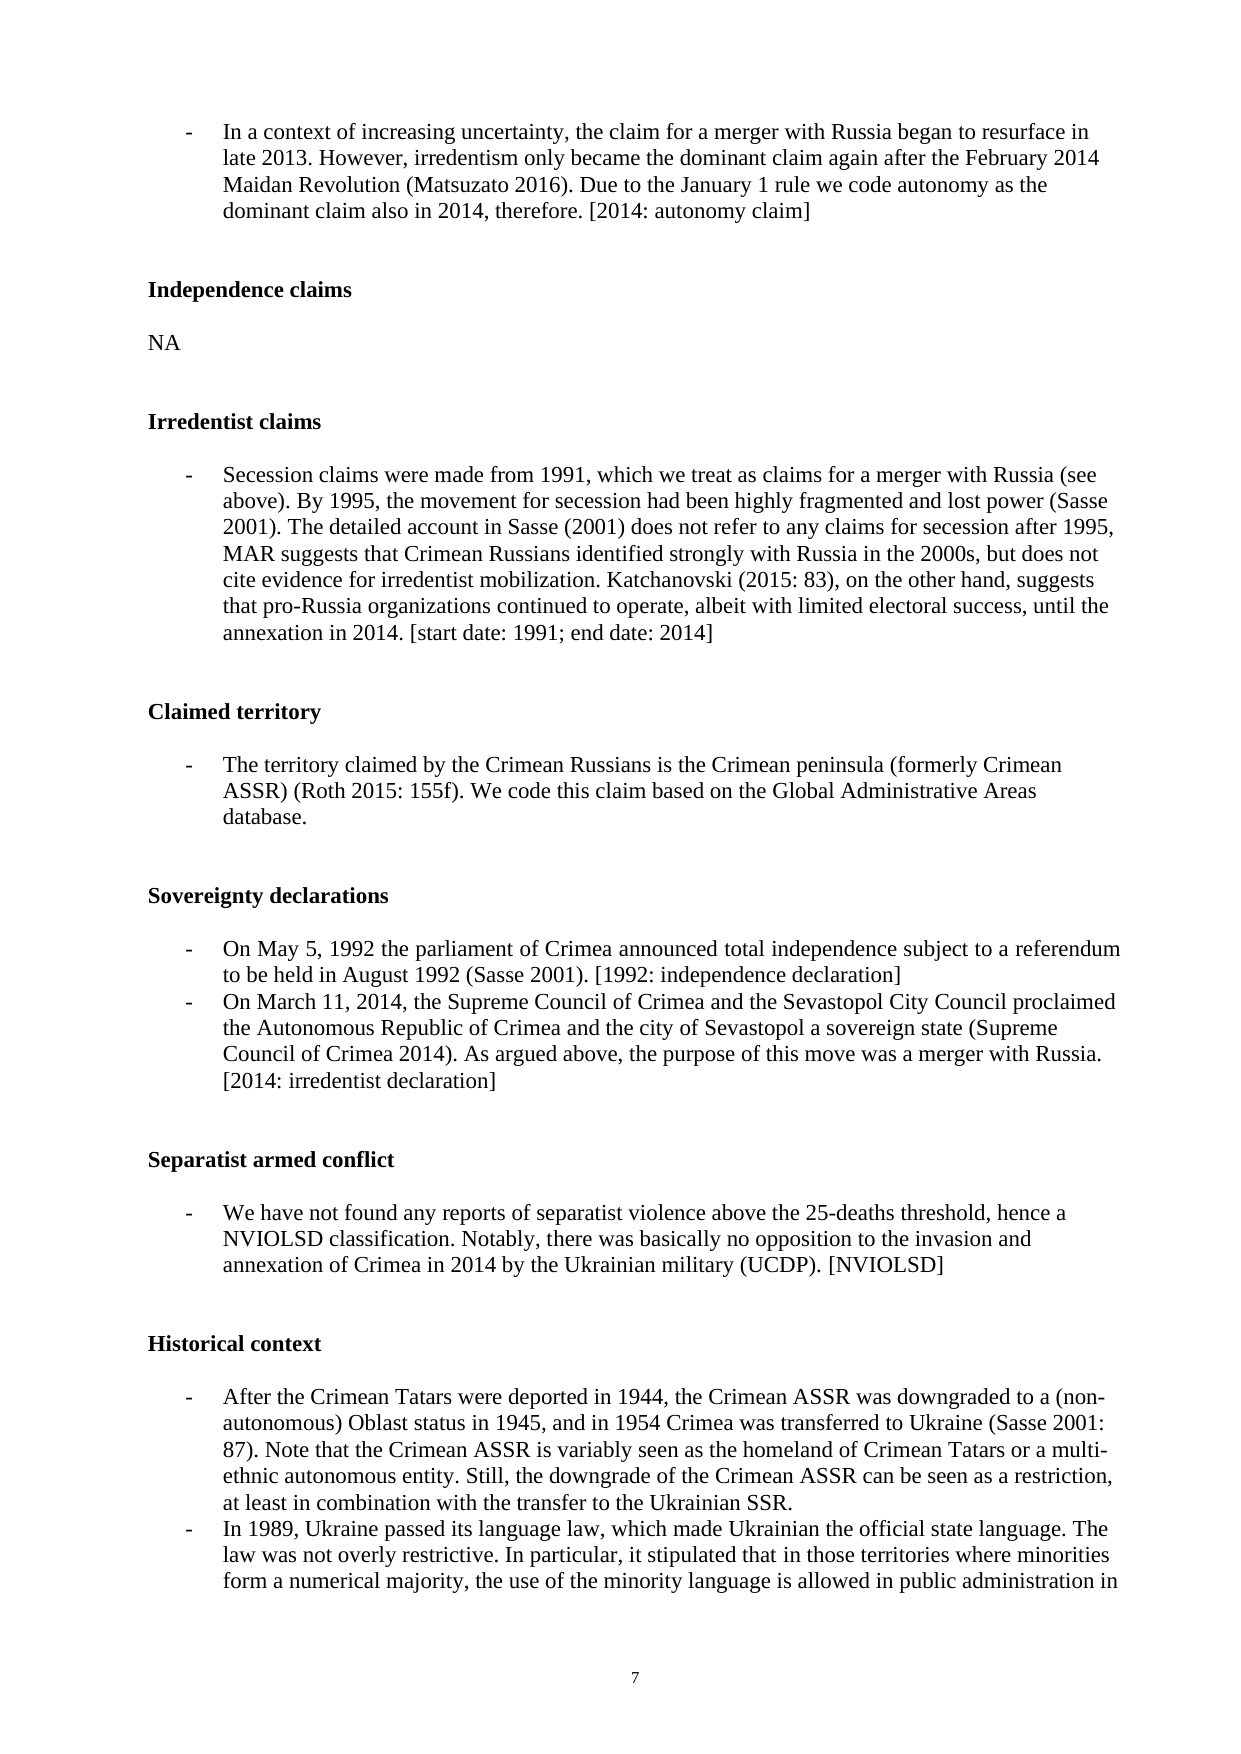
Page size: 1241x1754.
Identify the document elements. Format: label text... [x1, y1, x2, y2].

list After the Crimean Tatars were deported in 1944, the Crimean ASSR was downgraded to a (non-autonomous) Oblast status in 1945, and in 1954 Crimea was transferred to Ukraine (Sasse 2001: 87). Note that the Crimean ASSR is variably seen as the homeland of Crimean Tatars or a multi-ethnic autonomous entity. Still, the downgrade of the Crimean ASSR can be seen as a restriction, at least in combination with the transfer to the Ukrainian SSR. [185, 1383, 1122, 1515]
text NA [148, 329, 1122, 355]
text Irredentist claims [148, 408, 1122, 434]
text Claimed territory [148, 698, 1122, 724]
list In a context of increasing uncertainty, the claim for a merger with Russia began to resurface in late 2013. However, irredentism only became the dominant claim again after the February 2014 Maidan Revolution (Matsuzato 2016). Due to the January 1 rule we code autonomy as the dominant claim also in 2014, therefore. [2014: autonomy claim] [185, 118, 1122, 223]
text Separatist armed conflict [148, 1146, 1122, 1172]
text Historical context [148, 1330, 1122, 1357]
list On May 5, 1992 the parliament of Crimea announced total independence subject to a referendum to be held in August 1992 (Sasse 2001). [1992: independence declaration] [185, 935, 1122, 988]
list We have not found any reports of separatist violence above the 25-deaths threshold, hence a NVIOLSD classification. Notably, there was basically no opposition to the invasion and annexation of Crimea in 2014 by the Ukrainian military (UCDP). [NVIOLSD] [185, 1199, 1122, 1278]
text Independence claims [148, 276, 1122, 303]
list Secession claims were made from 1991, which we treat as claims for a merger with Russia (see above). By 1995, the movement for secession had been highly fragmented and lost power (Sasse 2001). The detailed account in Sasse (2001) does not refer to any claims for secession after 1995, MAR suggests that Crimean Russians identified strongly with Russia in the 2000s, but does not cite evidence for irredentist mobilization. Katchanovski (2015: 83), on the other hand, suggests that pro-Russia organizations continued to operate, albeit with limited electoral success, until the annexation in 2014. [start date: 1991; end date: 2014] [185, 461, 1122, 645]
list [185, 1515, 1122, 1594]
text Sovereignty declarations [148, 882, 1122, 909]
list On March 11, 2014, the Supreme Council of Crimea and the Sevastopol City Council proclaimed the Autonomous Republic of Crimea and the city of Sevastopol a sovereign state (Supreme Council of Crimea 2014). As argued above, the purpose of this move was a merger with Russia. [2014: irredentist declaration] [185, 988, 1122, 1093]
list The territory claimed by the Crimean Russians is the Crimean peninsula (formerly Crimean ASSR) (Roth 2015: 155f). We code this claim based on the Global Administrative Areas database. [185, 751, 1122, 830]
